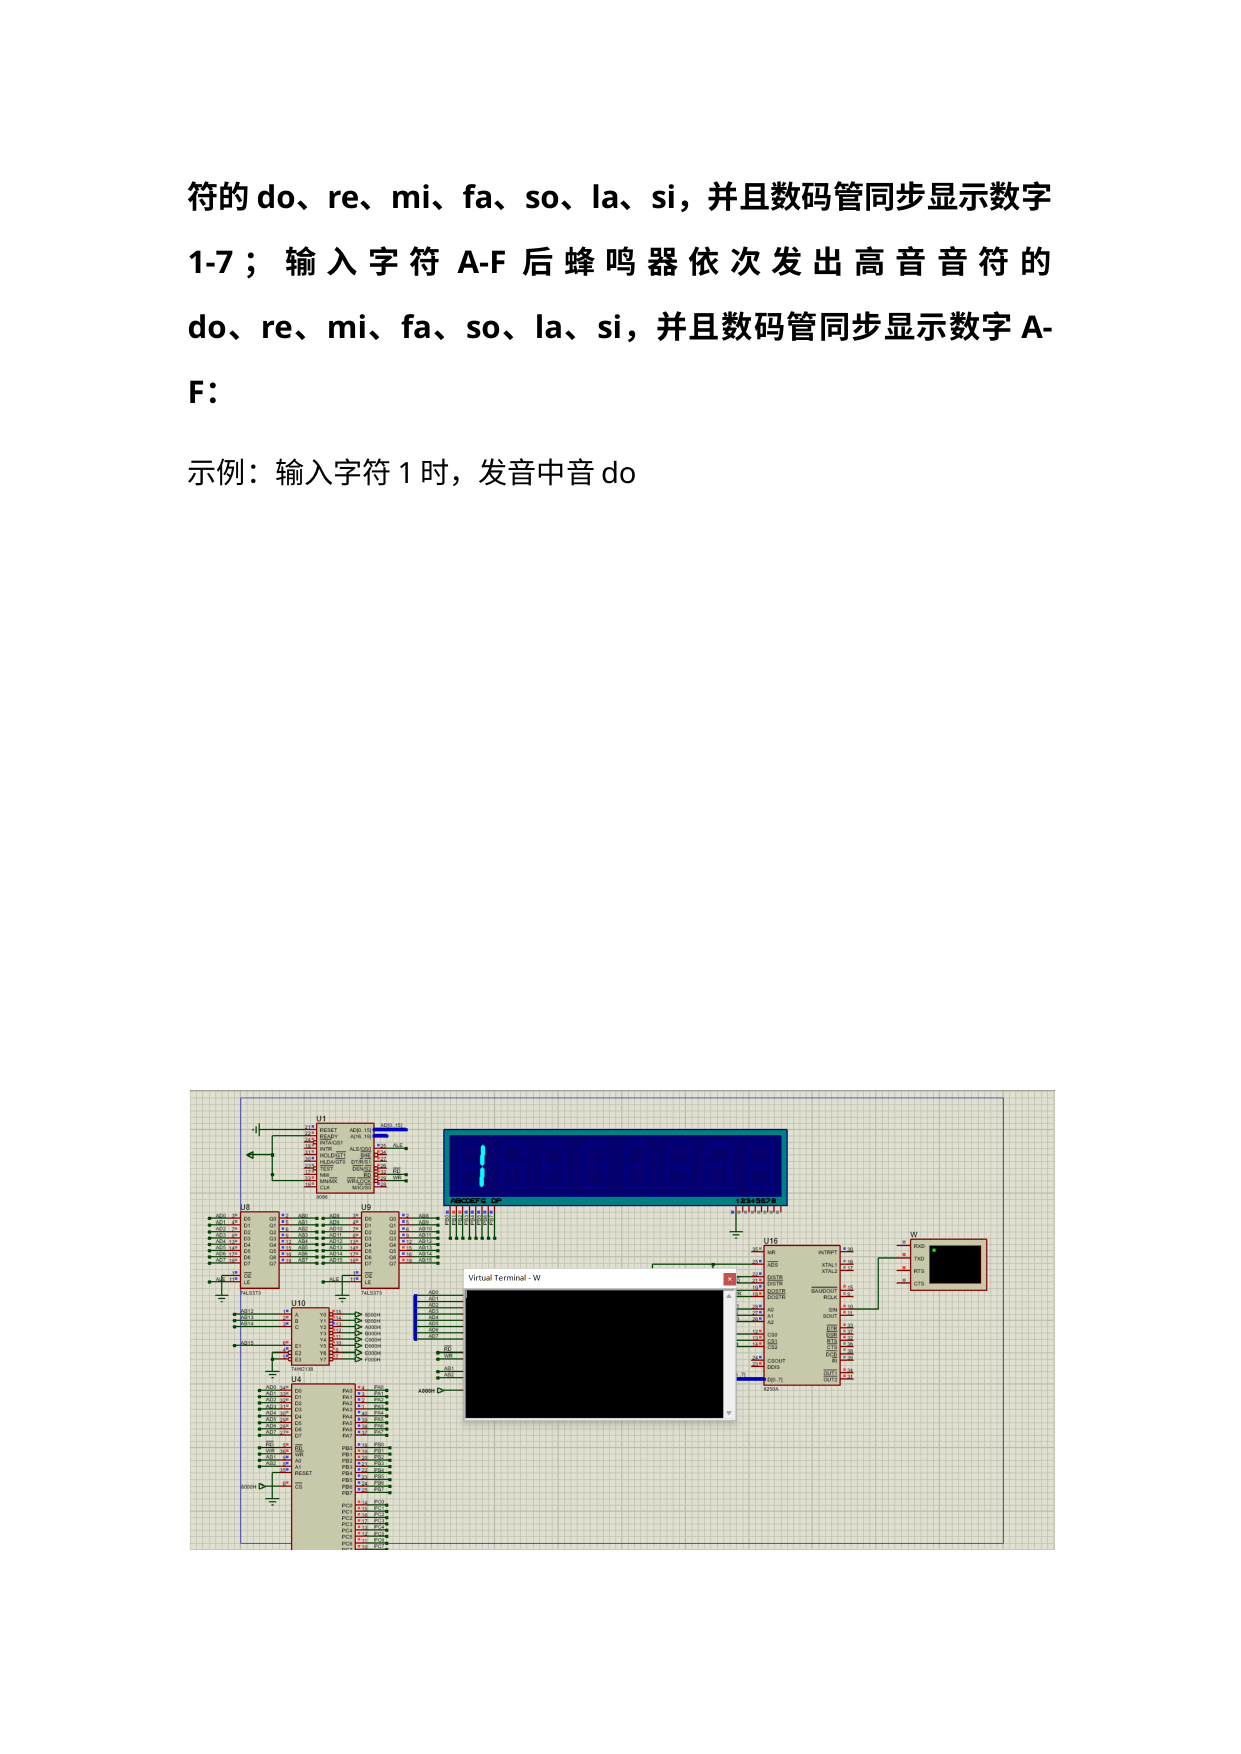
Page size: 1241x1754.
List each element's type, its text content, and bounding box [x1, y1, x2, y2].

text 示例：输入字符1时，发音中音do [187, 438, 1053, 503]
picture [189, 1090, 1055, 1550]
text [187, 162, 1053, 422]
